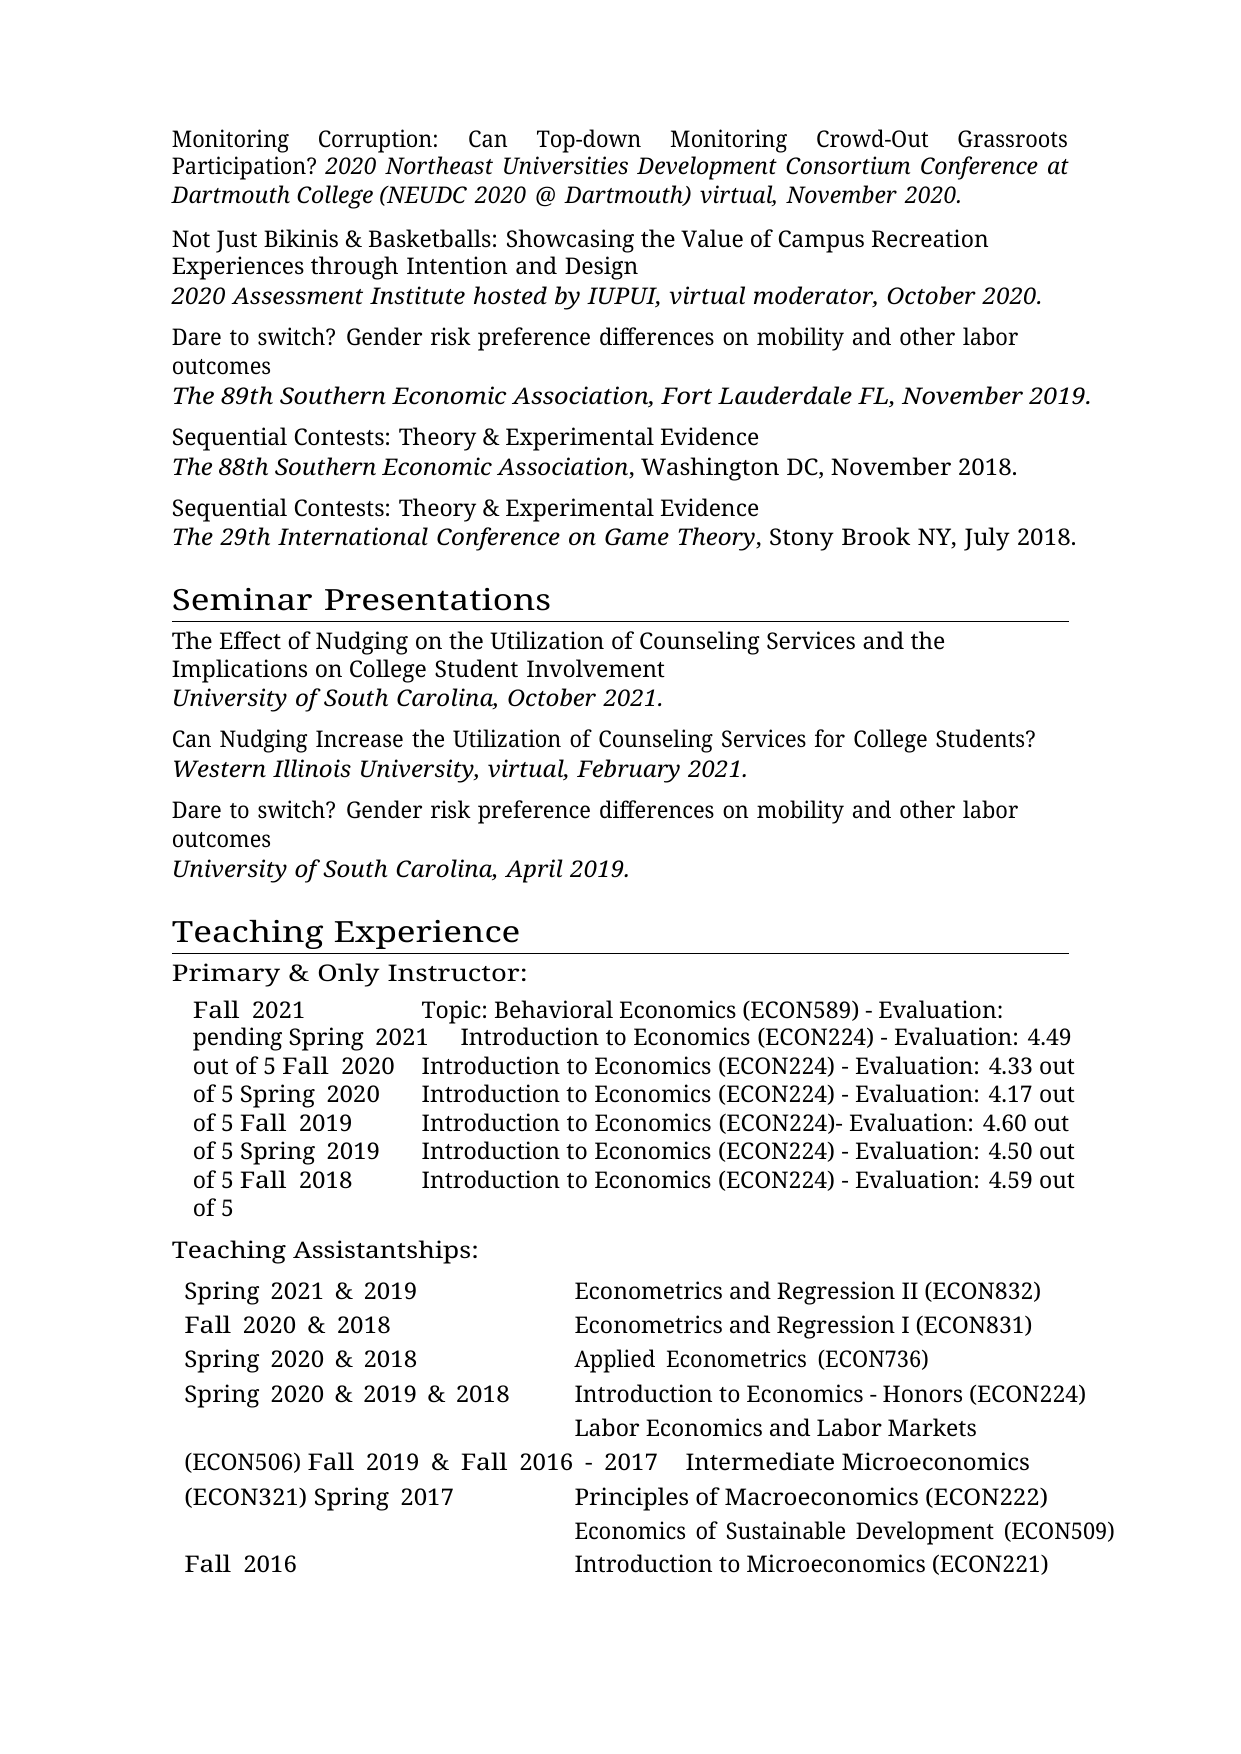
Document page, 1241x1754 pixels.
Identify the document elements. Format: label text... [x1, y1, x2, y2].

text University of South Carolina, October 2021. [172, 684, 1117, 713]
text Dare to switch? Gender risk preference differences on mobility and other labor outcomes [172, 795, 1117, 854]
text The 29th International Conference on Game Theory, Stony Brook NY, July 2018. [172, 522, 1117, 552]
subtitle Seminar Presentations [172, 579, 1117, 619]
text Can Nudging Increase the Utilization of Counseling Services for College Students? [172, 724, 1117, 754]
text Spring 2020 & 2019 & 2018 Introduction to Economics - Honors (ECON224) [184, 1378, 1117, 1409]
text The Effect of Nudging on the Utilization of Counseling Services and the Implications on College Student Involvement [172, 627, 1069, 684]
text Sequential Contests: Theory & Experimental Evidence [172, 422, 1117, 451]
text Monitoring Corruption: Can Top-down Monitoring Crowd-Out Grassroots Participation? 2020 Northeast Universities Development Consortium Conference at Dartmouth College (NEUDC 2020 @ Dartmouth) virtual, November 2020. [172, 124, 1069, 210]
text Fall 2020 & 2018 Econometrics and Regression I (ECON831) [184, 1309, 1117, 1340]
text Labor Economics and Labor Markets (ECON506) Fall 2019 & Fall 2016 - 2017 Intermediate Microeconomics (ECON321) Spring 2017 Principles of Macroeconomics (ECON222) [184, 1412, 1071, 1512]
subtitle Teaching Experience [172, 911, 1117, 951]
text Western Illinois University, virtual, February 2021. [172, 754, 1117, 783]
text Not Just Bikinis & Basketballs: Showcasing the Value of Campus Recreation Experiences through Intention and Design [172, 224, 1069, 281]
text Economics of Sustainable Development (ECON509) [574, 1515, 1117, 1545]
text Fall 2016 Introduction to Microeconomics (ECON221) [184, 1548, 1117, 1580]
text The 88th Southern Economic Association, Washington DC, November 2018. [172, 451, 1117, 481]
text Dare to switch? Gender risk preference differences on mobility and other labor outcomes [172, 322, 1117, 381]
text Fall 2021 Topic: Behavioral Economics (ECON589) - Evaluation: pending Spring 2021 Introduction to Economics (ECON224) - Evaluation: 4.49 out of 5 Fall 2020 Introduction to Economics (ECON224) - Evaluation: 4.33 out of 5 Spring 2020 Introduction to Economics (ECON224) - Evaluation: 4.17 out of 5 Fall 2019 Introduction to Economics (ECON224)- Evaluation: 4.60 out of 5 Spring 2019 Introduction to Economics (ECON224) - Evaluation: 4.50 out of 5 Fall 2018 Introduction to Economics (ECON224) - Evaluation: 4.59 out of 5 [193, 996, 1084, 1223]
text Primary & Only Instructor: [172, 957, 1117, 988]
text Teaching Assistantships: [172, 1234, 1117, 1266]
text 2020 Assessment Institute hosted by IUPUI, virtual moderator, October 2020. [172, 281, 1117, 310]
text University of South Carolina, April 2019. [172, 854, 1117, 883]
text The 89th Southern Economic Association, Fort Lauderdale FL, November 2019. [172, 381, 1117, 410]
text Sequential Contests: Theory & Experimental Evidence [172, 492, 1117, 522]
text Spring 2021 & 2019 Econometrics and Regression II (ECON832) [184, 1275, 1117, 1306]
text Spring 2020 & 2018 Applied Econometrics (ECON736) [184, 1343, 1117, 1375]
